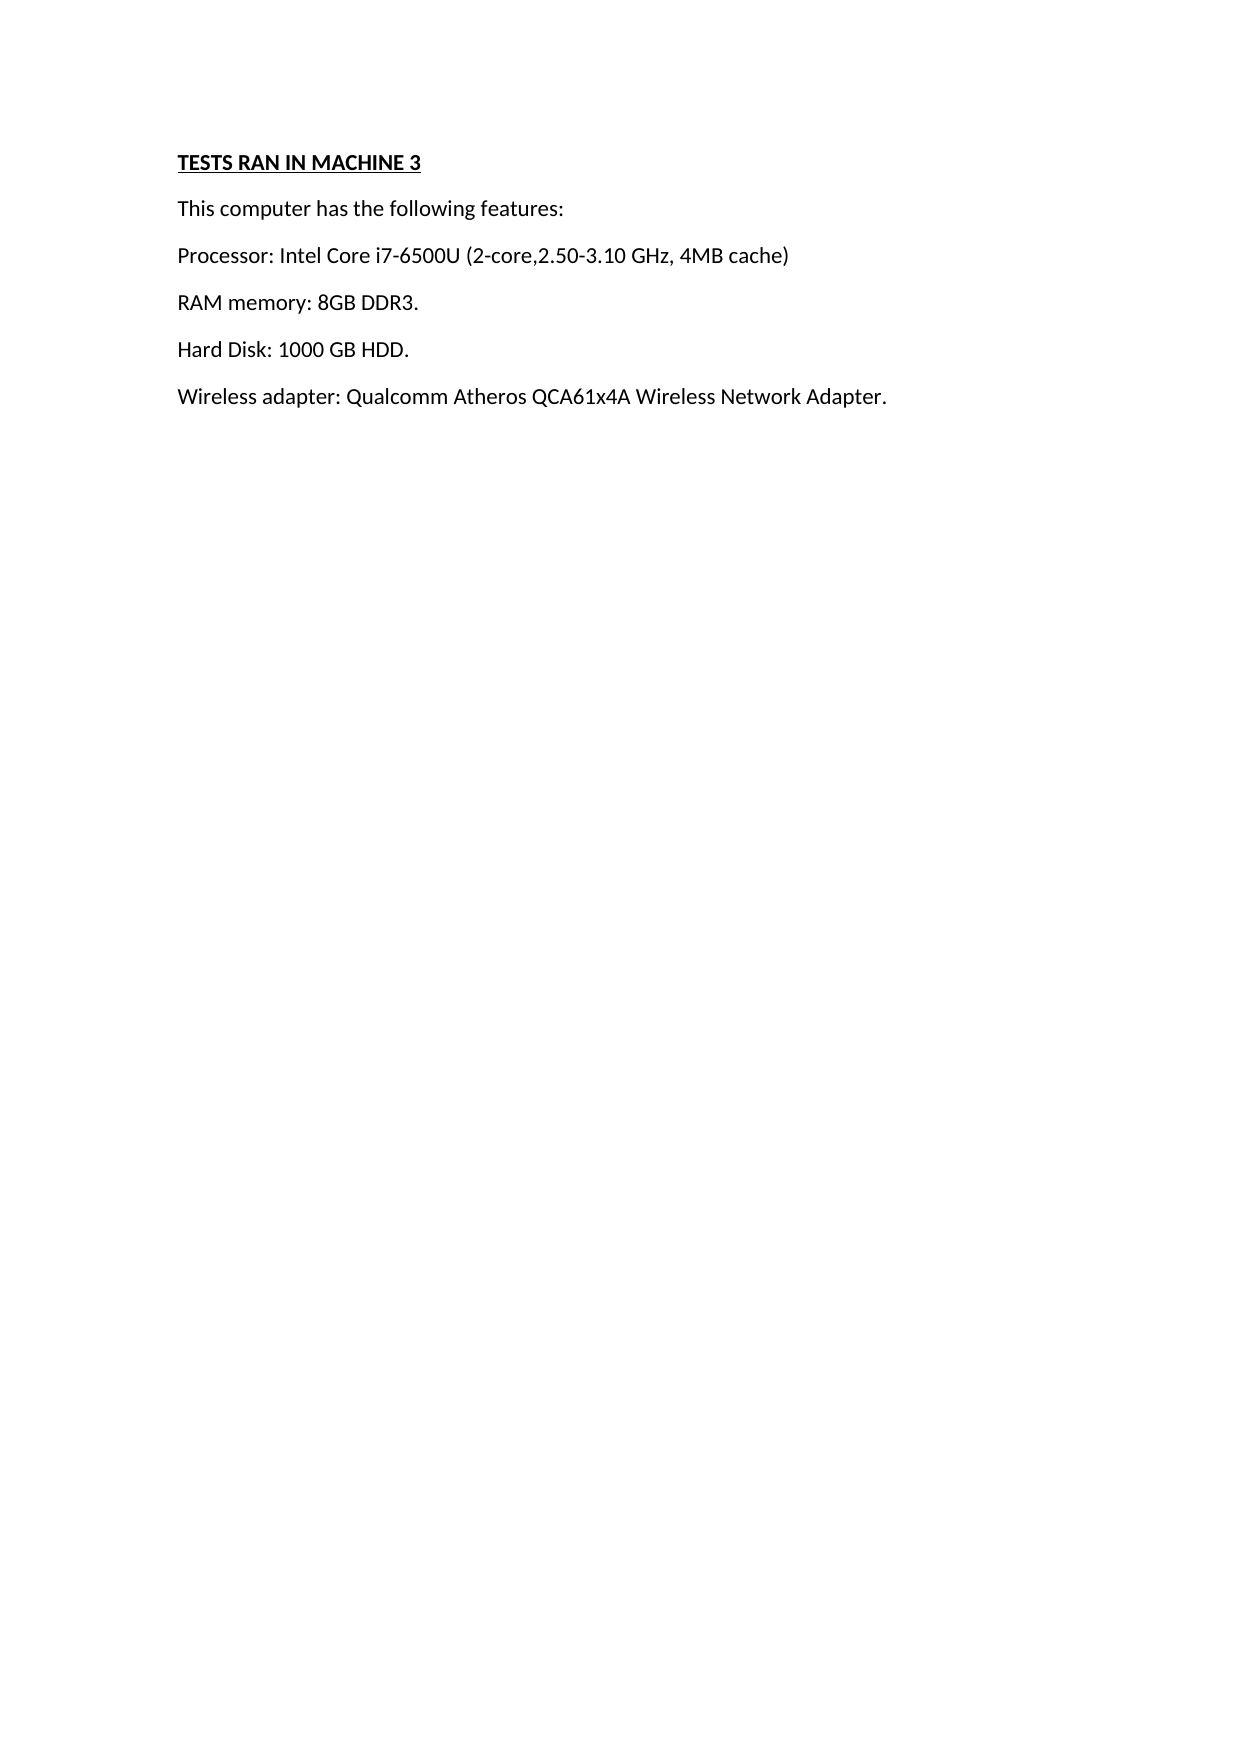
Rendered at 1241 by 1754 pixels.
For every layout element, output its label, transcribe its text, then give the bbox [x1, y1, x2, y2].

text Processor: Intel Core i7-6500U (2-core,2.50-3.10 GHz, 4MB cache) [177, 241, 1063, 269]
text Hard Disk: 1000 GB HDD. [177, 335, 1063, 363]
text This computer has the following features: [177, 194, 1063, 222]
text Wireless adapter: Qualcomm Atheros QCA61x4A Wireless Network Adapter. [177, 382, 1063, 410]
text RAM memory: 8GB DDR3. [177, 288, 1063, 316]
text TESTS RAN IN MACHINE 3 [177, 148, 1063, 176]
